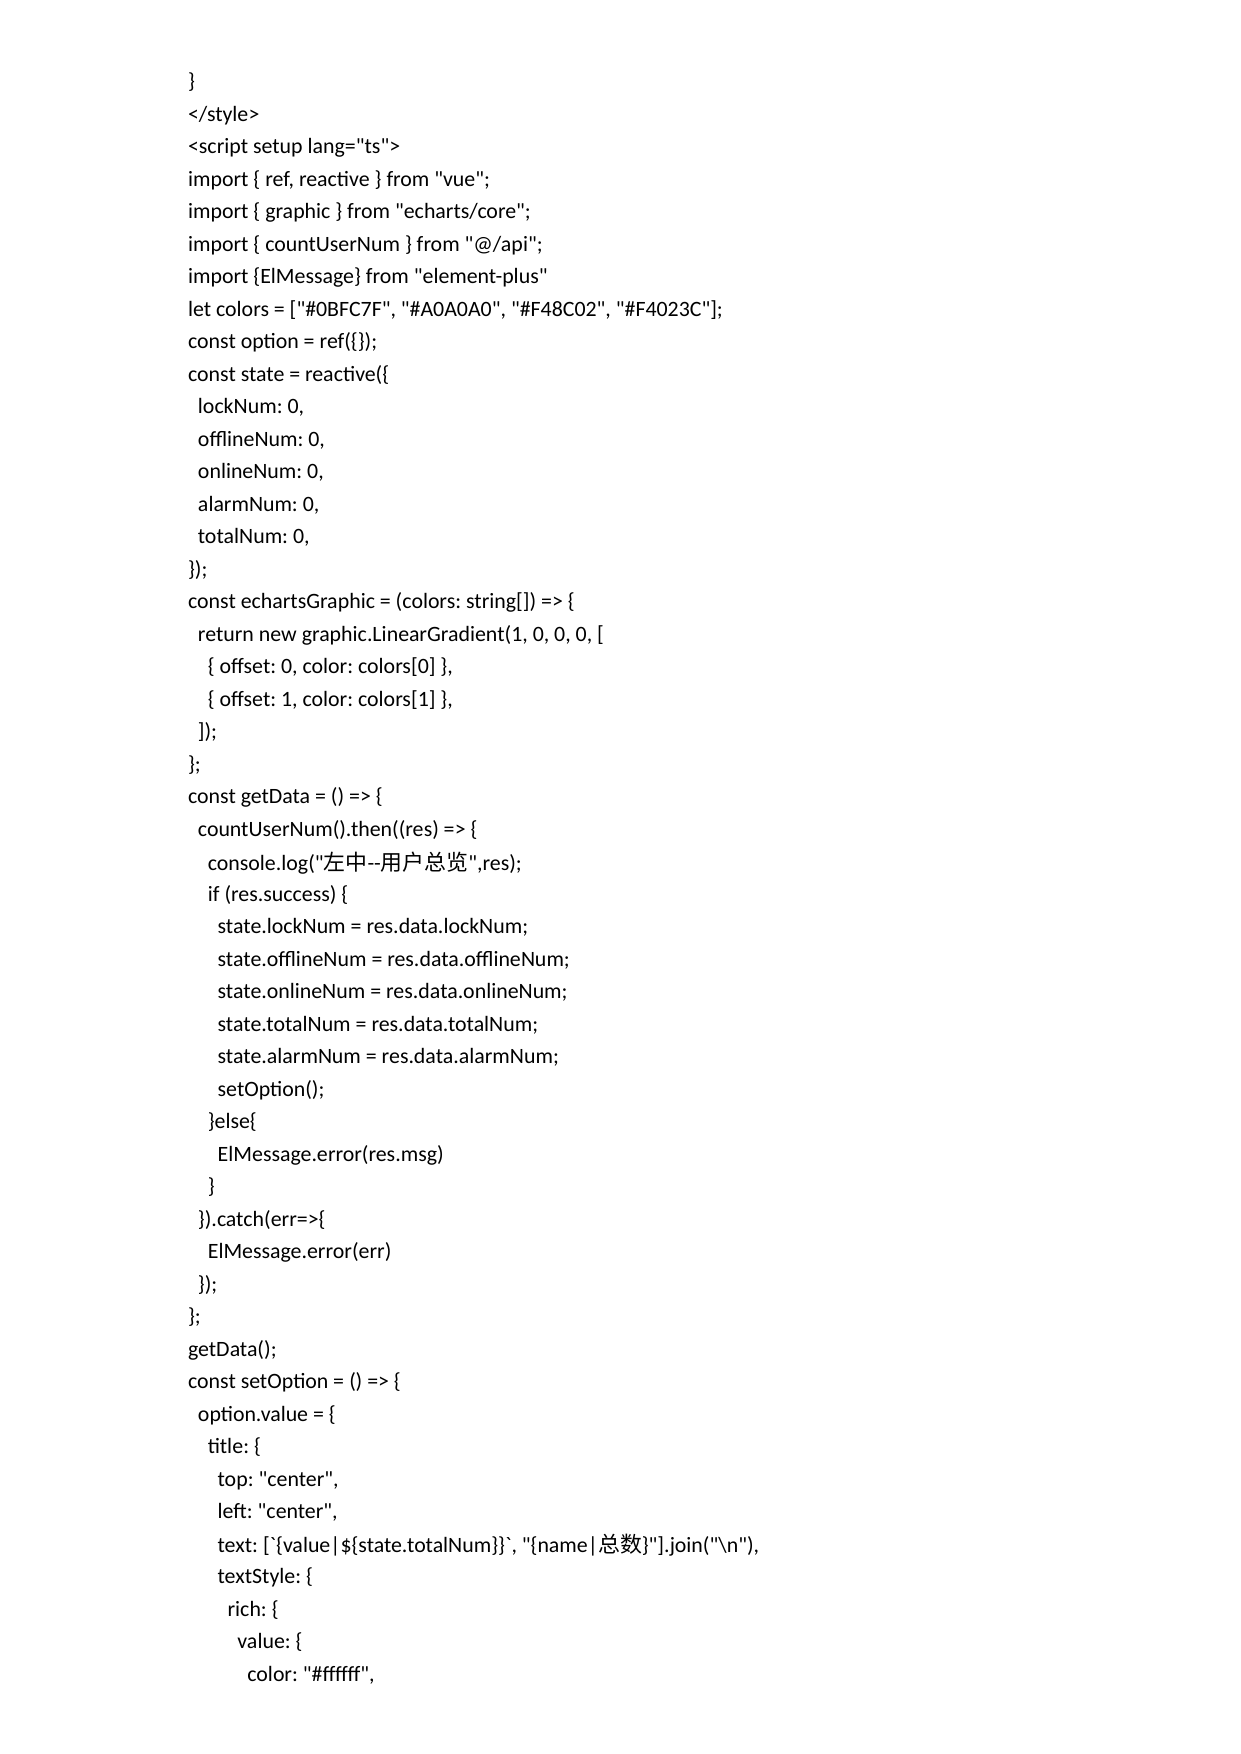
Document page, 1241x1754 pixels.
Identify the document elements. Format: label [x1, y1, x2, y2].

text [188, 64, 1053, 1689]
